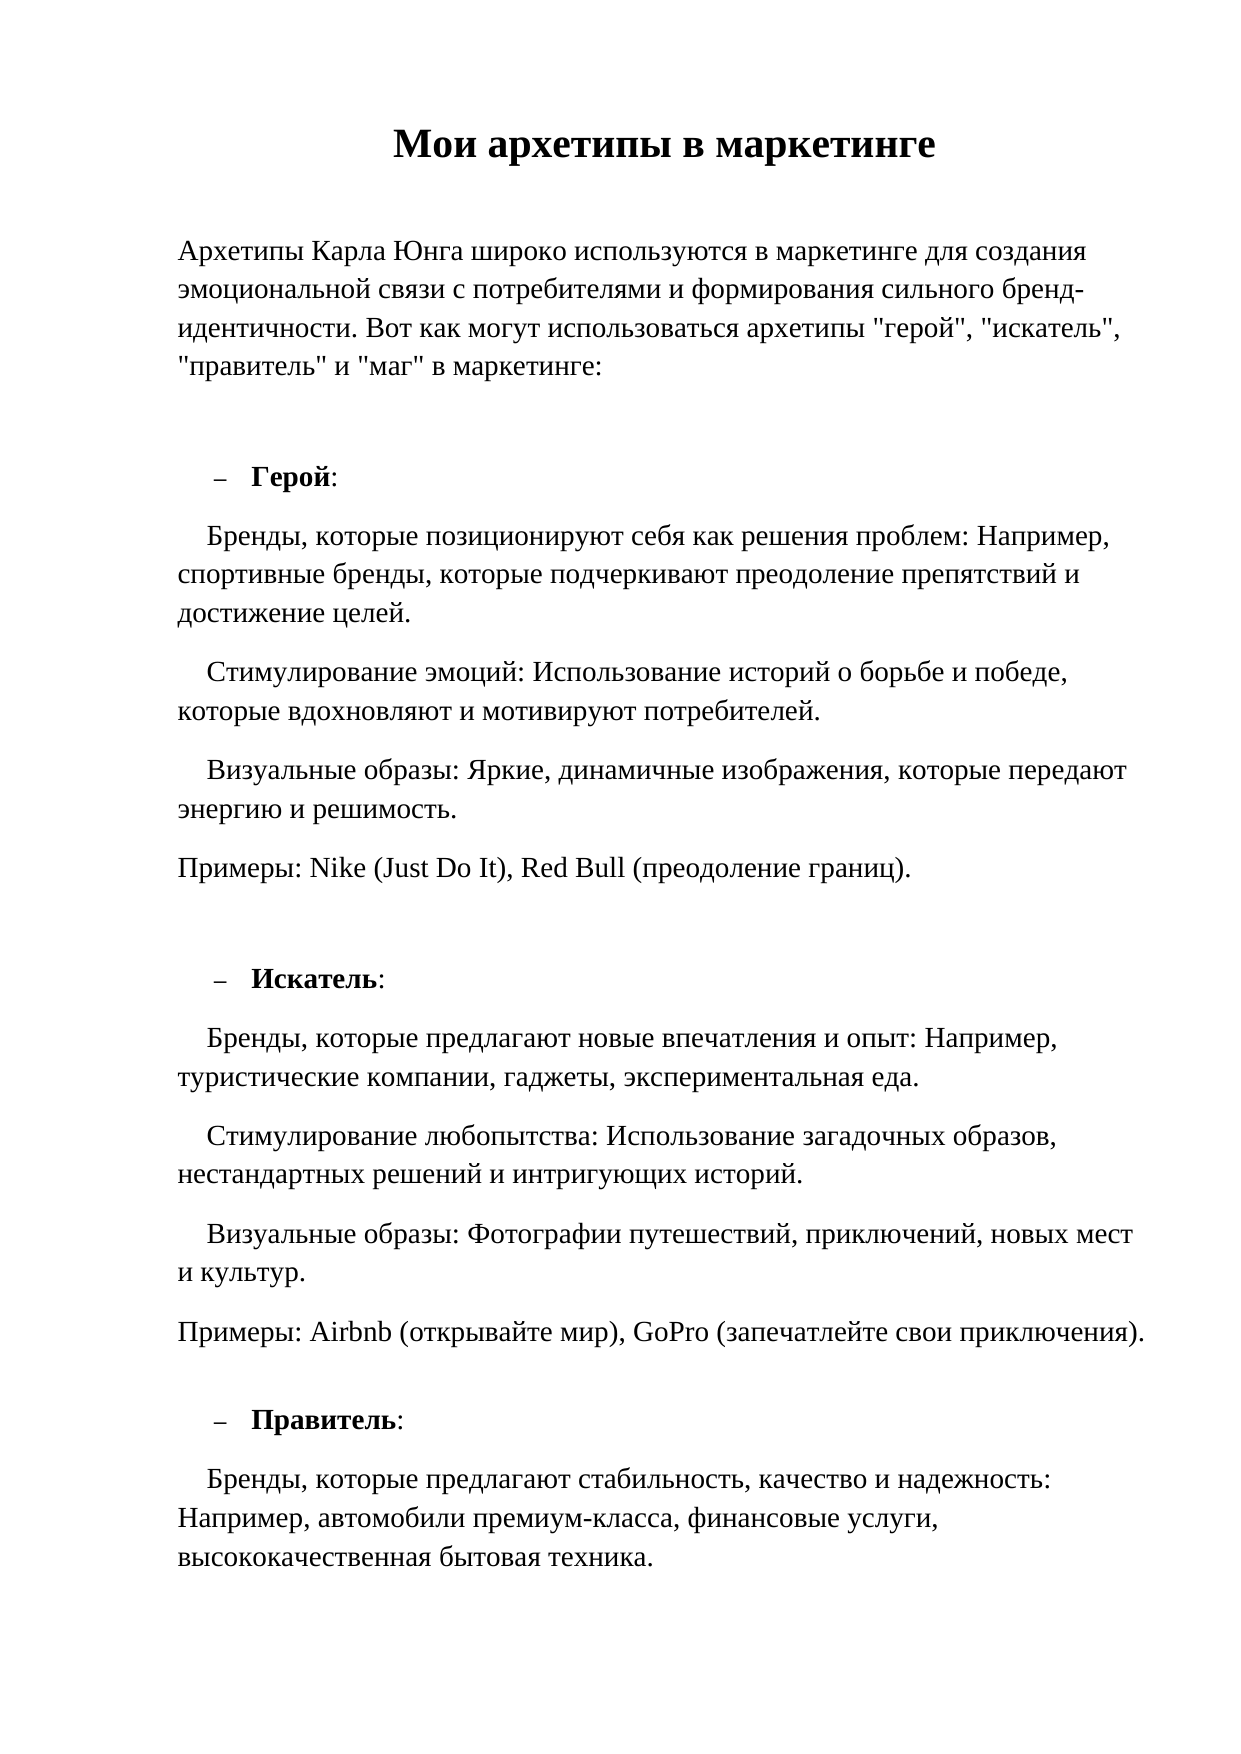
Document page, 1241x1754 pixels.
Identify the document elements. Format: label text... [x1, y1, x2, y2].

text Бренды, которые предлагают новые впечатления и опыт: Например, туристические компании, гаджеты, экспериментальная еда. [177, 1020, 1152, 1092]
text Визуальные образы: Фотографии путешествий, приключений, новых мест и культур. [177, 1216, 1152, 1288]
text Стимулирование эмоций: Использование историй о борьбе и победе, которые вдохновляют и мотивируют потребителей. [177, 654, 1152, 727]
text Бренды, которые предлагают стабильность, качество и надежность: Например, автомобили премиум-класса, финансовые услуги, высококачественная бытовая техника. [177, 1462, 1152, 1572]
text Примеры: Airbnb (открывайте мир), GoPro (запечатлейте свои приключения). [177, 1314, 1152, 1378]
list Правитель: [213, 1402, 1152, 1436]
text Стимулирование любопытства: Использование загадочных образов, нестандартных решений и интригующих историй. [177, 1118, 1152, 1190]
text Архетипы Карла Юнга широко используются в маркетинге для создания эмоциональной связи с потребителями и формирования сильного бренд-идентичности. Вот как могут использоваться архетипы "герой", "искатель", "правитель" и "маг" в маркетинге: [177, 194, 1152, 382]
text Бренды, которые позиционируют себя как решения проблем: Например, спортивные бренды, которые подчеркивают преодоление препятствий и достижение целей. [177, 518, 1152, 629]
text Визуальные образы: Яркие, динамичные изображения, которые передают энергию и решимость. [177, 752, 1152, 824]
list Герой: [213, 459, 1152, 492]
list Искатель: [213, 961, 1152, 994]
subtitle Мои архетипы в маркетинге [177, 118, 1152, 166]
text Примеры: Nike (Just Do It), Red Bull (преодоление границ). [177, 850, 1152, 884]
